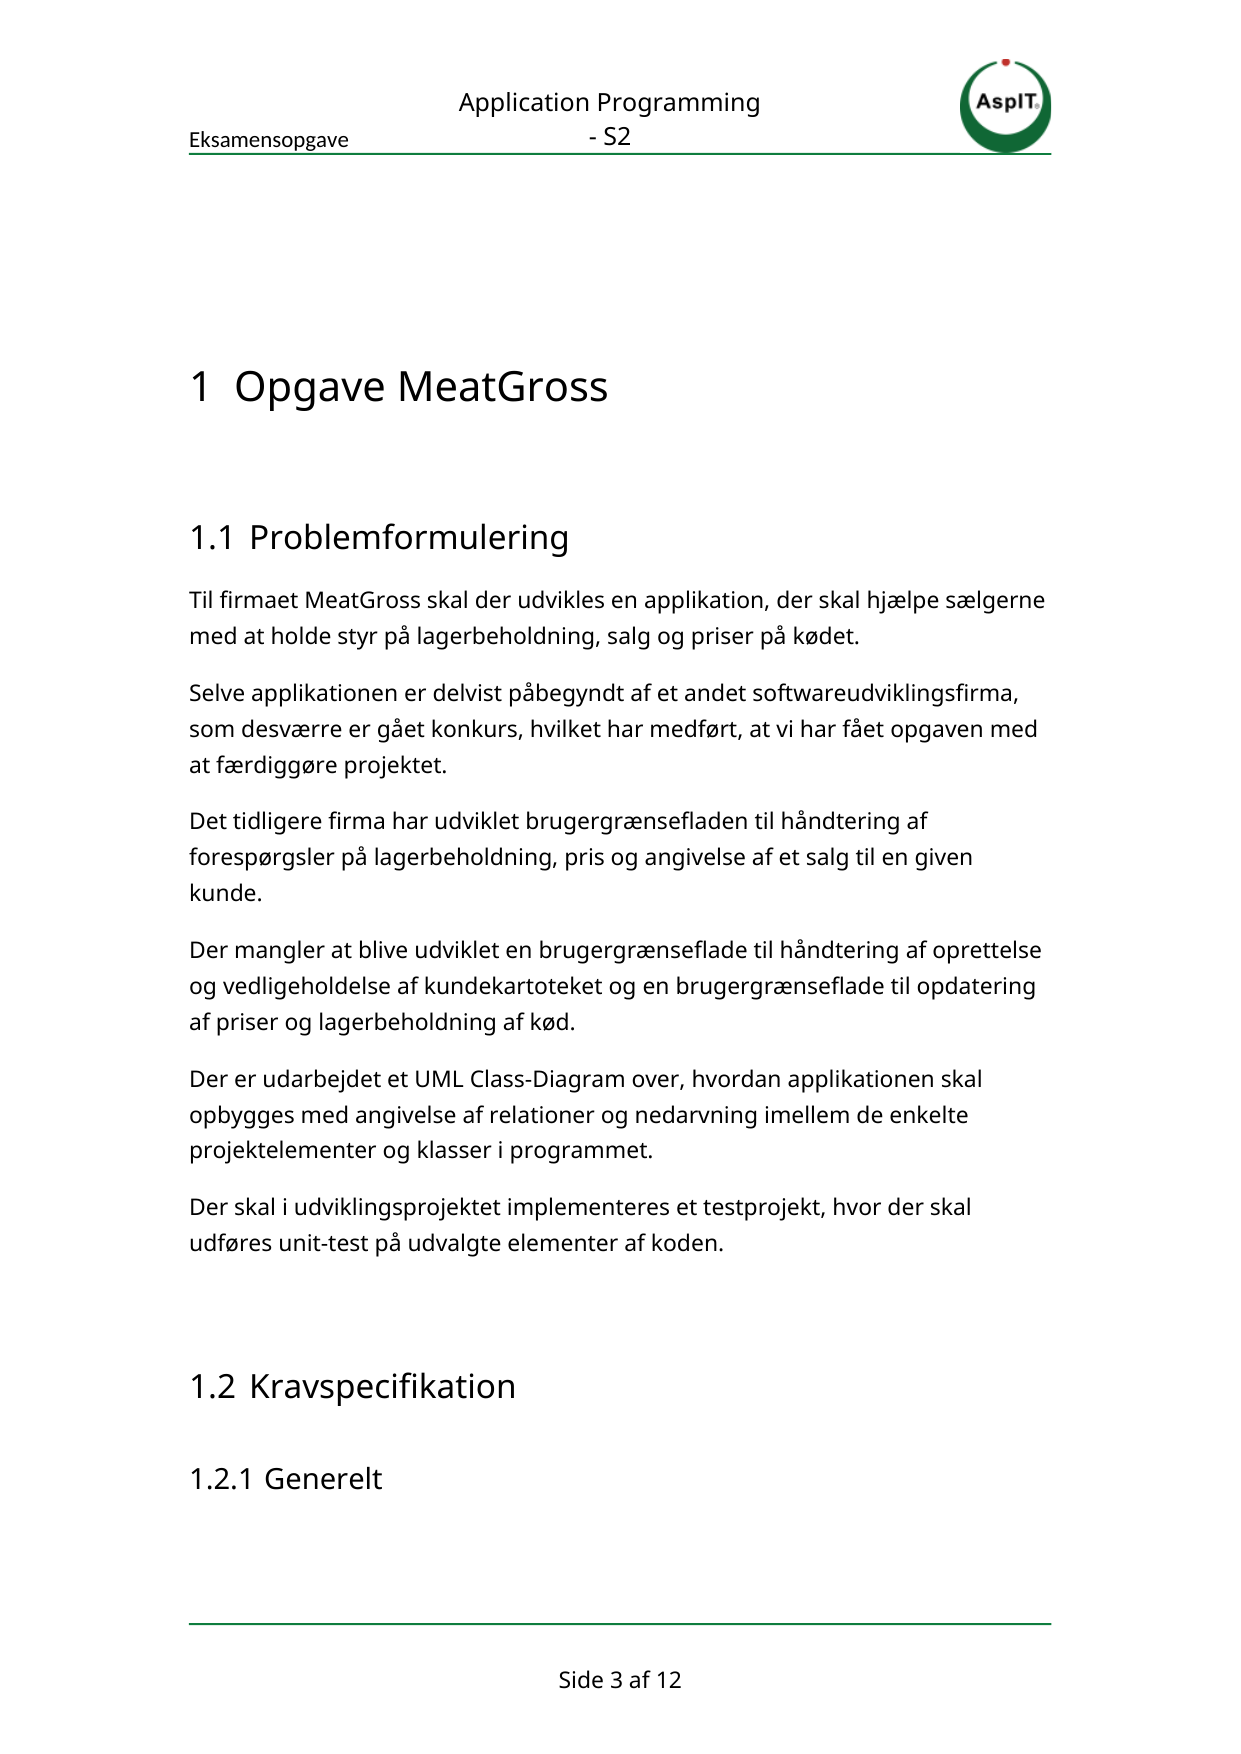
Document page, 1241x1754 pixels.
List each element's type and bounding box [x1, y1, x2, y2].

picture [960, 59, 1052, 153]
